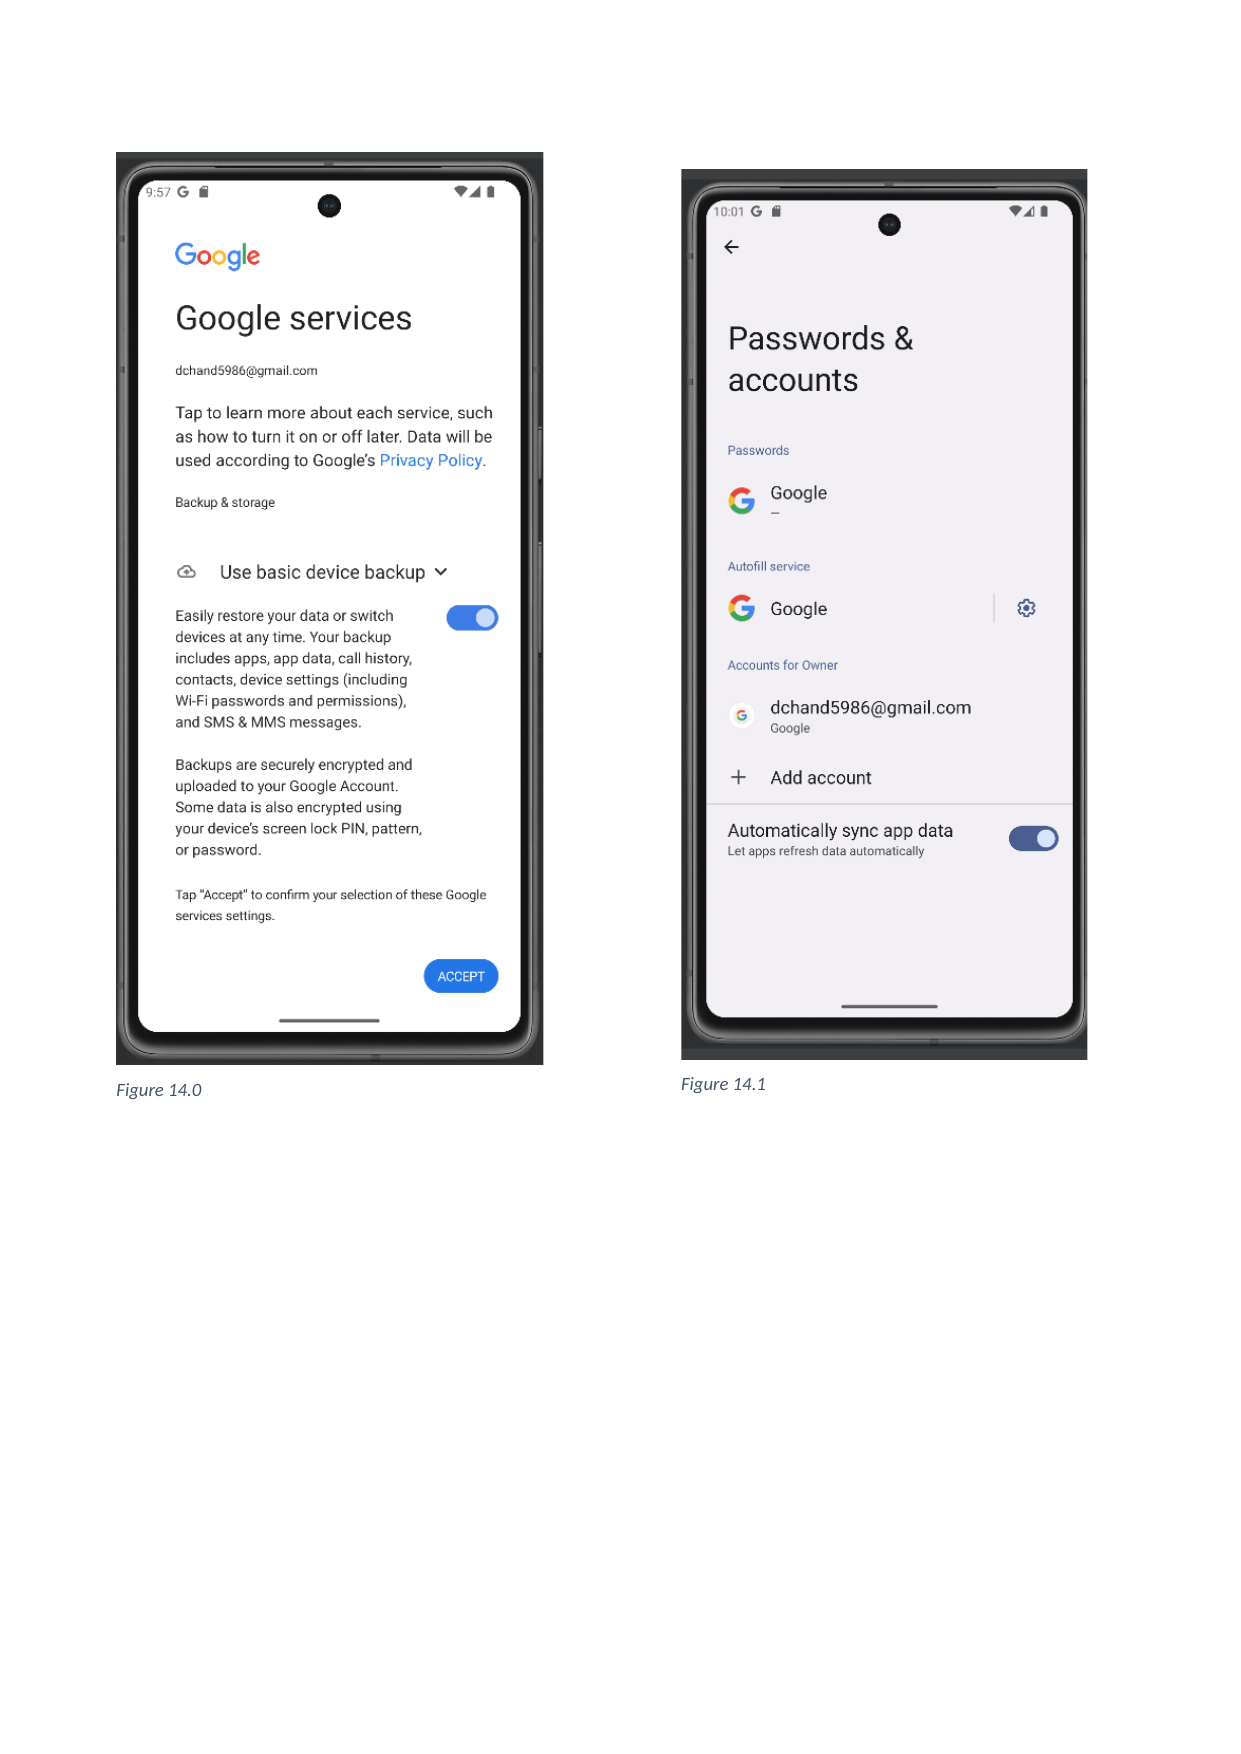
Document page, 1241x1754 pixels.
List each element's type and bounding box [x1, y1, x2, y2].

picture [681, 169, 1088, 1059]
picture [116, 152, 544, 1066]
